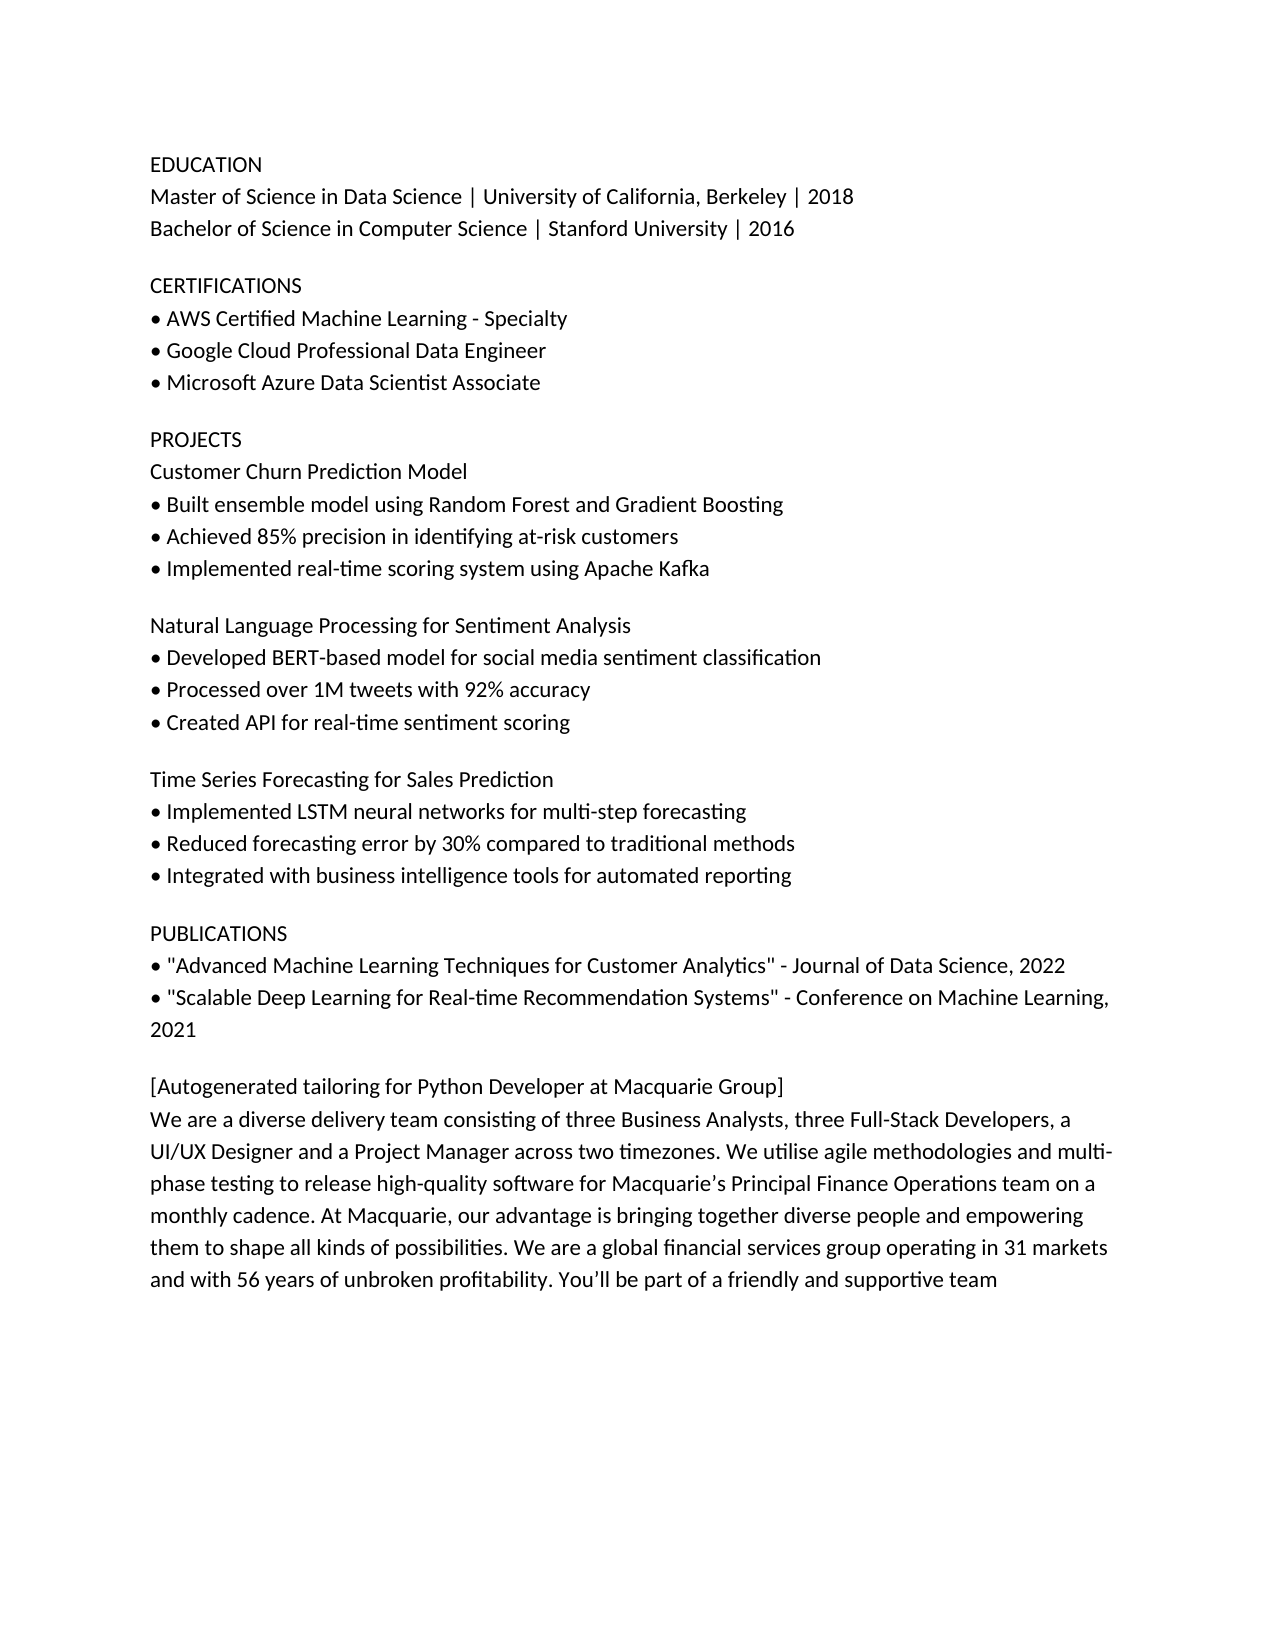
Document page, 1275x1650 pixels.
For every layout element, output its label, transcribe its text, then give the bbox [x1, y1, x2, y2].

text PROJECTS Customer Churn Prediction Model • Built ensemble model using Random Forest and Gradient Boosting • Achieved 85% precision in identifying at-risk customers • Implemented real-time scoring system using Apache Kafka [150, 425, 1125, 582]
text Natural Language Processing for Sentiment Analysis • Developed BERT-based model for social media sentiment classification • Processed over 1M tweets with 92% accuracy • Created API for real-time sentiment scoring [150, 611, 1125, 736]
text [Autogenerated tailoring for Python Developer at Macquarie Group] We are a diverse delivery team consisting of three Business Analysts, three Full-Stack Developers, a UI/UX Designer and a Project Manager across two timezones. We utilise agile methodologies and multi-phase testing to release high-quality software for Macquarie’s Principal Finance Operations team on a monthly cadence. At Macquarie, our advantage is bringing together diverse people and empowering them to shape all kinds of possibilities. We are a global financial services group operating in 31 markets and with 56 years of unbroken profitability. You’ll be part of a friendly and supportive team [150, 1072, 1125, 1294]
text Time Series Forecasting for Sales Prediction • Implemented LSTM neural networks for multi-step forecasting • Reduced forecasting error by 30% compared to traditional methods • Integrated with business intelligence tools for automated reporting [150, 765, 1125, 889]
text PUBLICATIONS • "Advanced Machine Learning Techniques for Customer Analytics" - Journal of Data Science, 2022 • "Scalable Deep Learning for Real-time Recommendation Systems" - Conference on Machine Learning, 2021 [150, 919, 1125, 1043]
text EDUCATION Master of Science in Data Science | University of California, Berkeley | 2018 Bachelor of Science in Computer Science | Stanford University | 2016 [150, 150, 1125, 242]
text CERTIFICATIONS • AWS Certified Machine Learning - Specialty • Google Cloud Professional Data Engineer • Microsoft Azure Data Scientist Associate [150, 272, 1125, 396]
